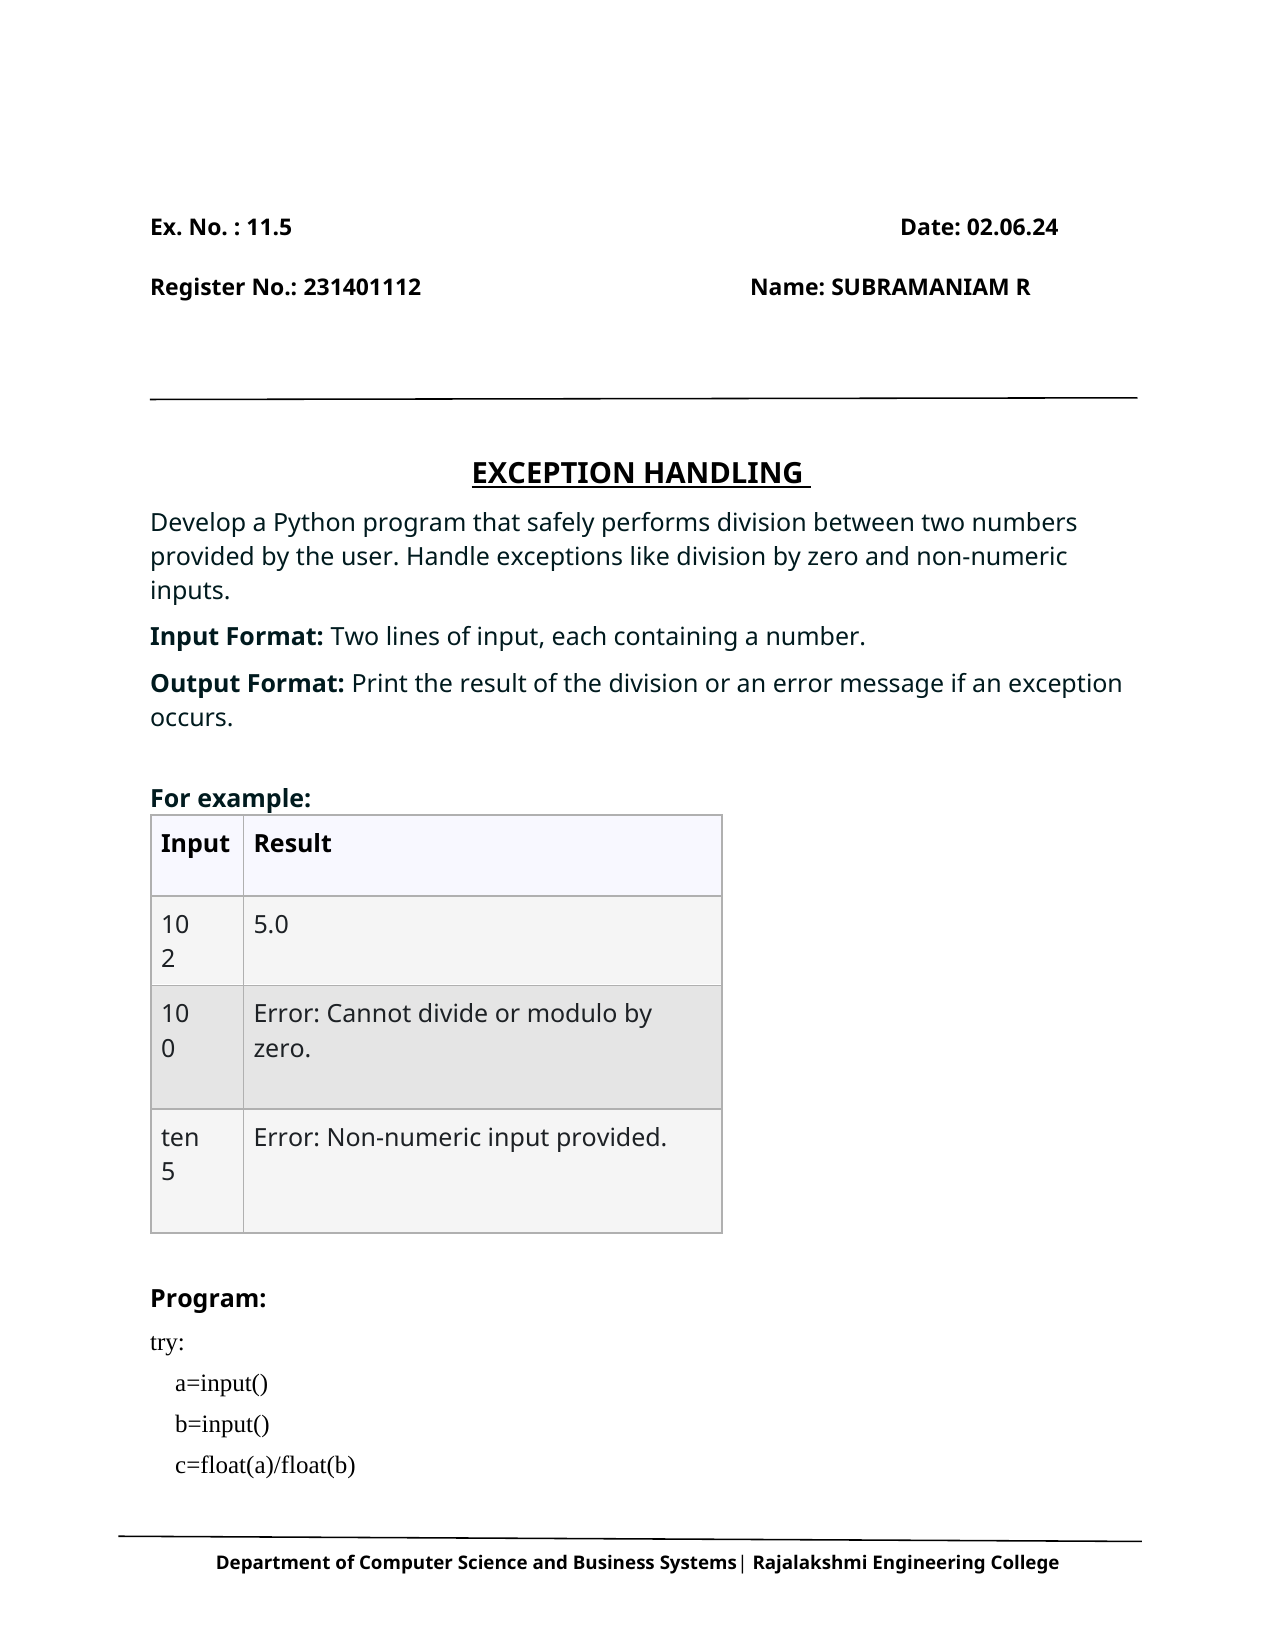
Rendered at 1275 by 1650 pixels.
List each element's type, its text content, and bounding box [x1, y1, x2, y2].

text Ex. No. : 11.5 Date: 02.06.24 [150, 210, 1125, 242]
text try: [150, 1327, 1125, 1356]
table_header Input [152, 816, 243, 895]
table_cell Error: Non-numeric input provided. [244, 1110, 721, 1232]
text b=input() [150, 1409, 1125, 1438]
table_cell 5.0 [244, 897, 721, 984]
text For example: [150, 746, 1125, 814]
text Register No.: 231401112 Name: SUBRAMANIAM R [150, 271, 1125, 302]
text Develop a Python program that safely performs division between two numbers provided by the user. Handle exceptions like division by zero and non-numeric inputs. [150, 504, 1125, 606]
table_cell Error: Cannot divide or modulo by zero. [244, 986, 721, 1108]
text Output Format: Print the result of the division or an error message if an exception occurs. [150, 666, 1125, 734]
text EXCEPTION HANDLING [150, 452, 1125, 492]
table_header Result [244, 816, 721, 895]
table_cell ten 5 [152, 1110, 243, 1232]
text Program: [150, 1280, 1125, 1314]
text Input Format: Two lines of input, each containing a number. [150, 619, 1125, 653]
text a=input() [150, 1368, 1125, 1397]
table_cell 10 0 [152, 986, 243, 1108]
text c=float(a)/float(b) [150, 1451, 1125, 1479]
table_cell 10 2 [152, 897, 243, 984]
